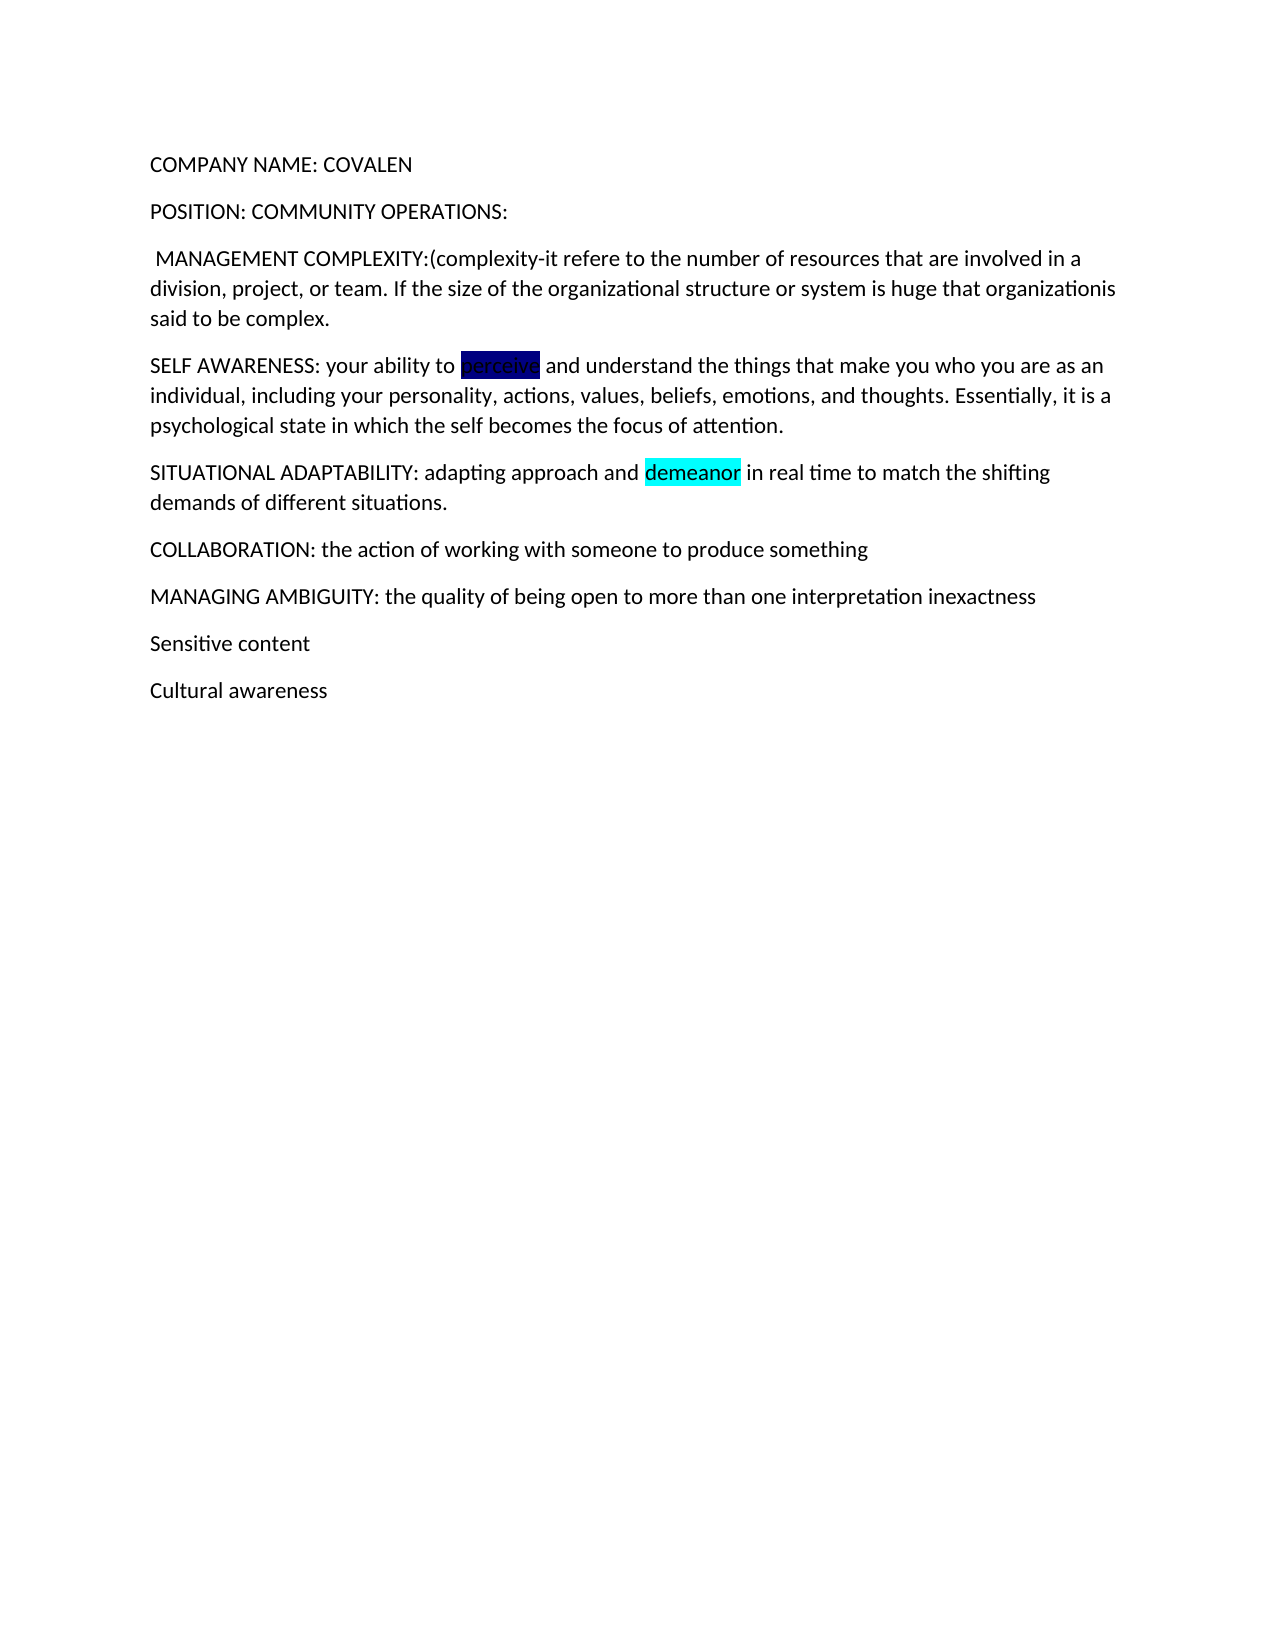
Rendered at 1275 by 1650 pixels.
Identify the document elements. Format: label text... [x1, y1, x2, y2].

text Sensitive content [150, 629, 1125, 657]
text MANAGING AMBIGUITY: the quality of being open to more than one interpretation inexactness [150, 582, 1125, 610]
text COLLABORATION: the action of working with someone to produce something [150, 535, 1125, 563]
text COMPANY NAME: COVALEN [150, 150, 1125, 178]
text SITUATIONAL ADAPTABILITY: adapting approach and demeanor in real time to match the shifting demands of different situations. [150, 458, 1125, 517]
text SELF AWARENESS: your ability to perceive and understand the things that make you who you are as an individual, including your personality, actions, values, beliefs, emotions, and thoughts. Essentially, it is a psychological state in which the self becomes the focus of attention. [150, 351, 1125, 439]
text Cultural awareness [150, 676, 1125, 704]
text MANAGEMENT COMPLEXITY:(complexity-it refere to the number of resources that are involved in a division, project, or team. If the size of the organizational structure or system is huge that organizationis said to be complex. [150, 244, 1125, 332]
text POSITION: COMMUNITY OPERATIONS: [150, 197, 1125, 225]
